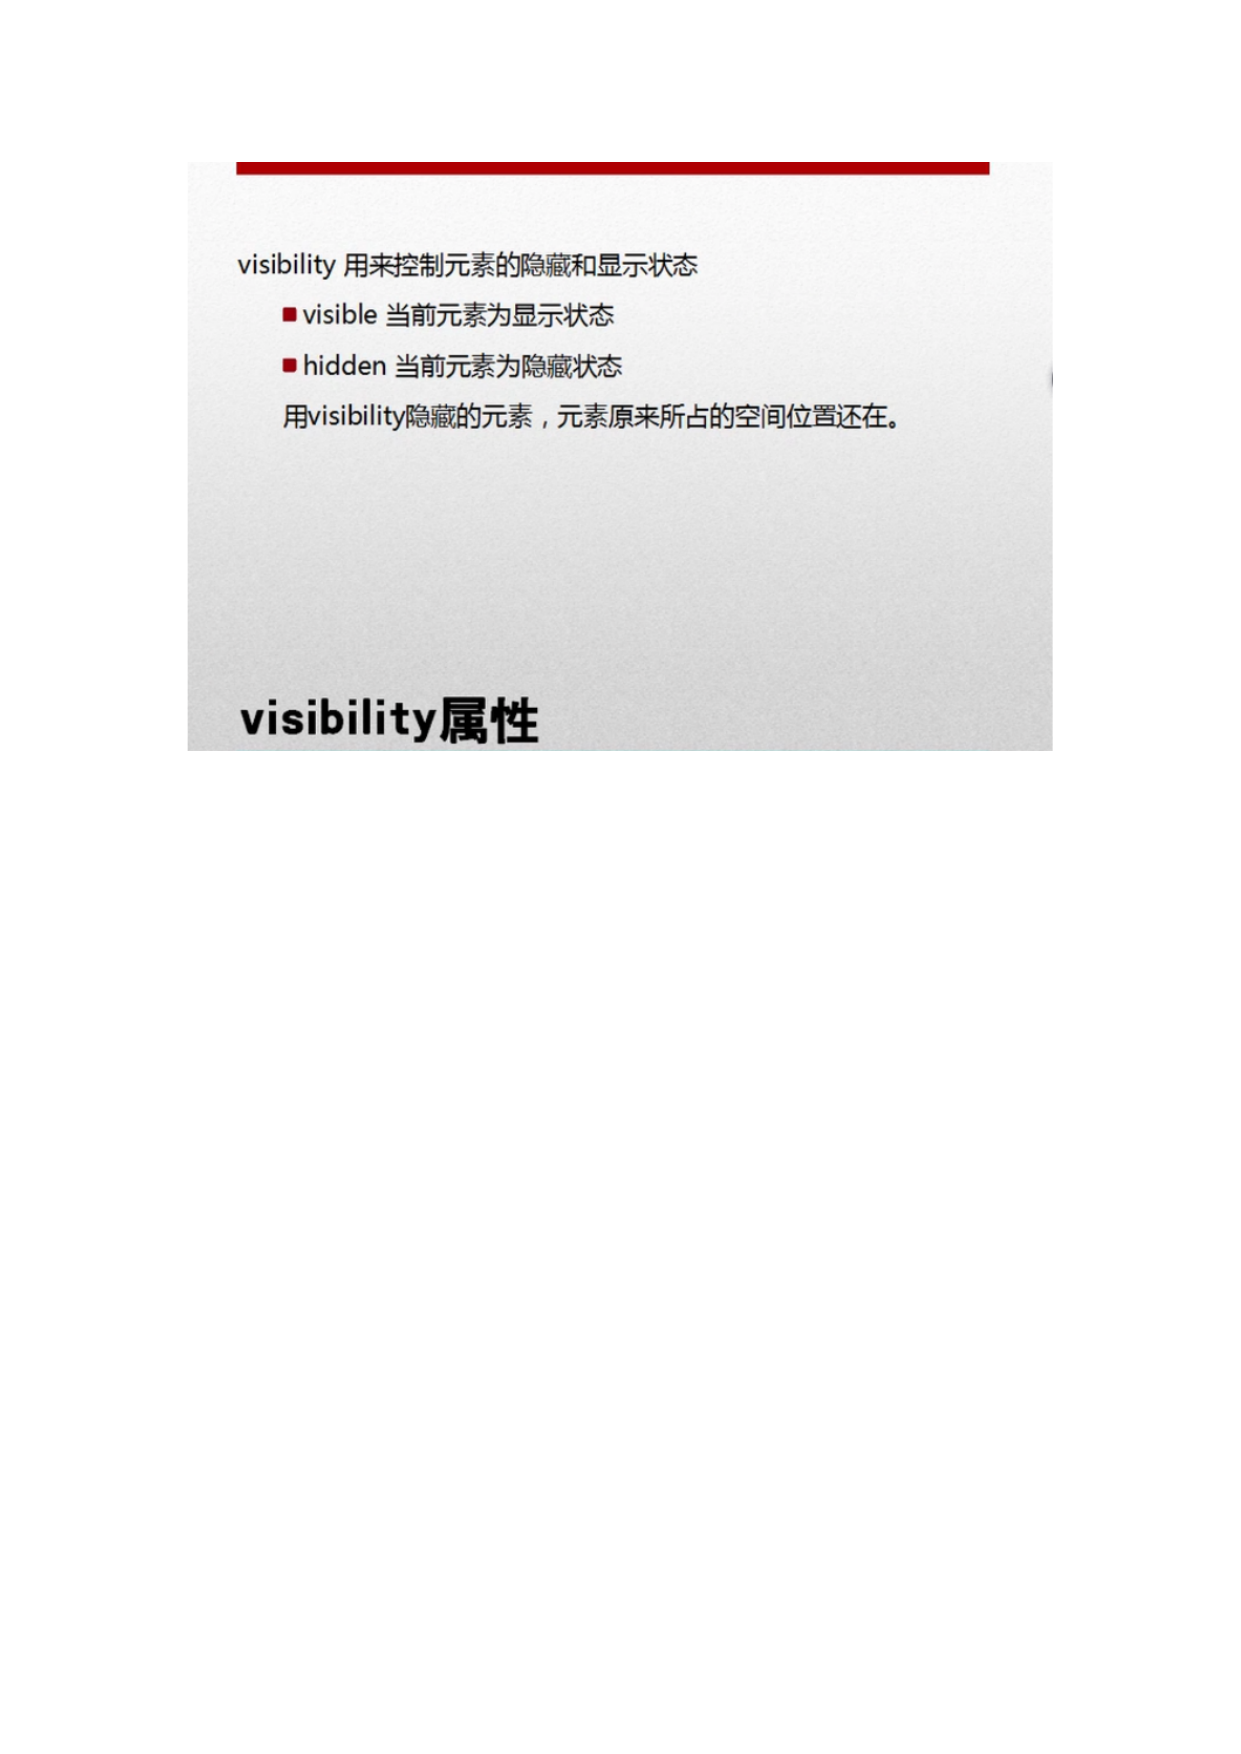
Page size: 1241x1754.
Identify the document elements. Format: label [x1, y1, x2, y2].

picture [187, 162, 1053, 751]
